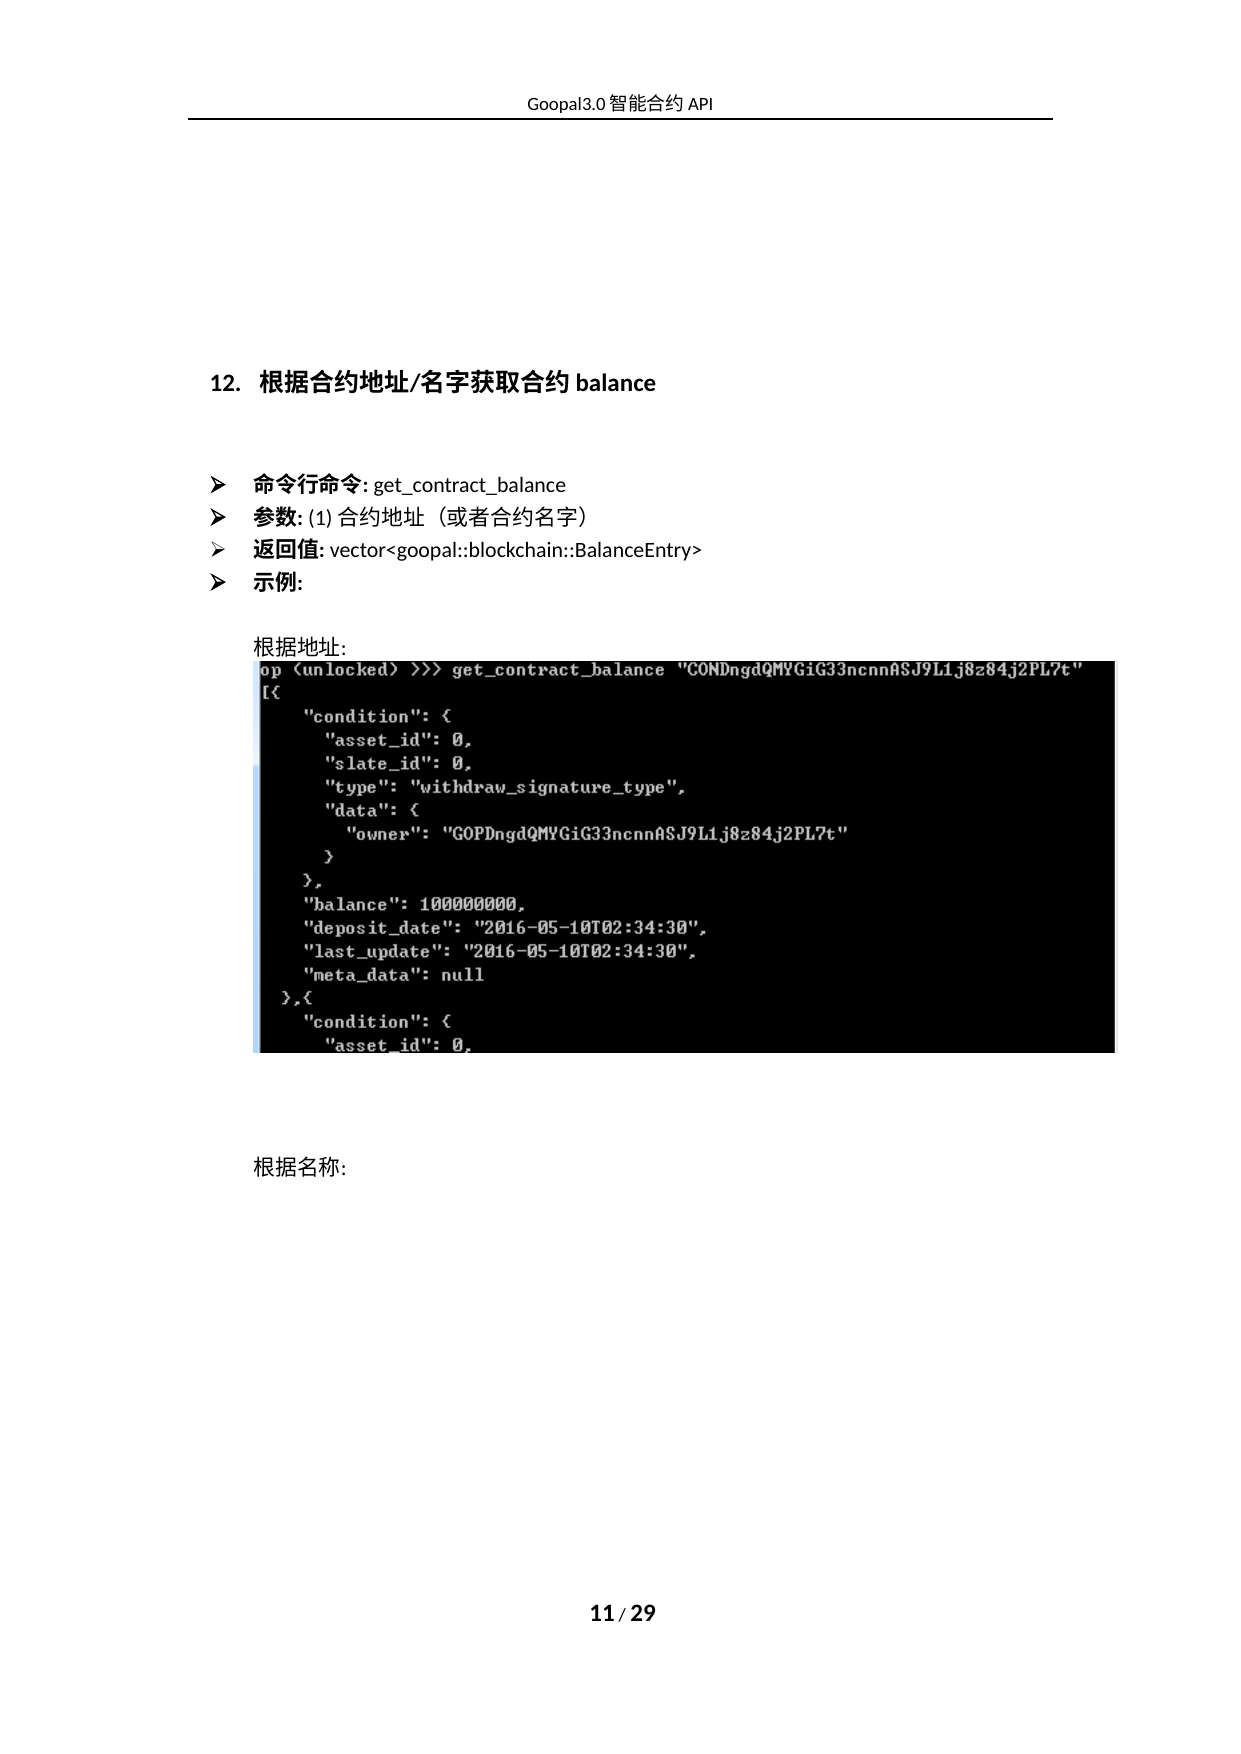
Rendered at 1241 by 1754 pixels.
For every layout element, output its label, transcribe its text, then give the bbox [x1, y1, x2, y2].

text 根据名称: [253, 1149, 1053, 1182]
text 根据地址: [253, 629, 1053, 661]
list 参数: (1) 合约地址（或者合约名字） [209, 499, 1053, 532]
subtitle 根据合约地址/名字获取合约balance [209, 348, 1031, 413]
list 命令行命令: get_contract_balance [209, 467, 1053, 499]
picture [253, 661, 1119, 1053]
list 返回值: vector<goopal::blockchain::BalanceEntry> [209, 532, 1053, 564]
list 示例: [209, 564, 1053, 597]
